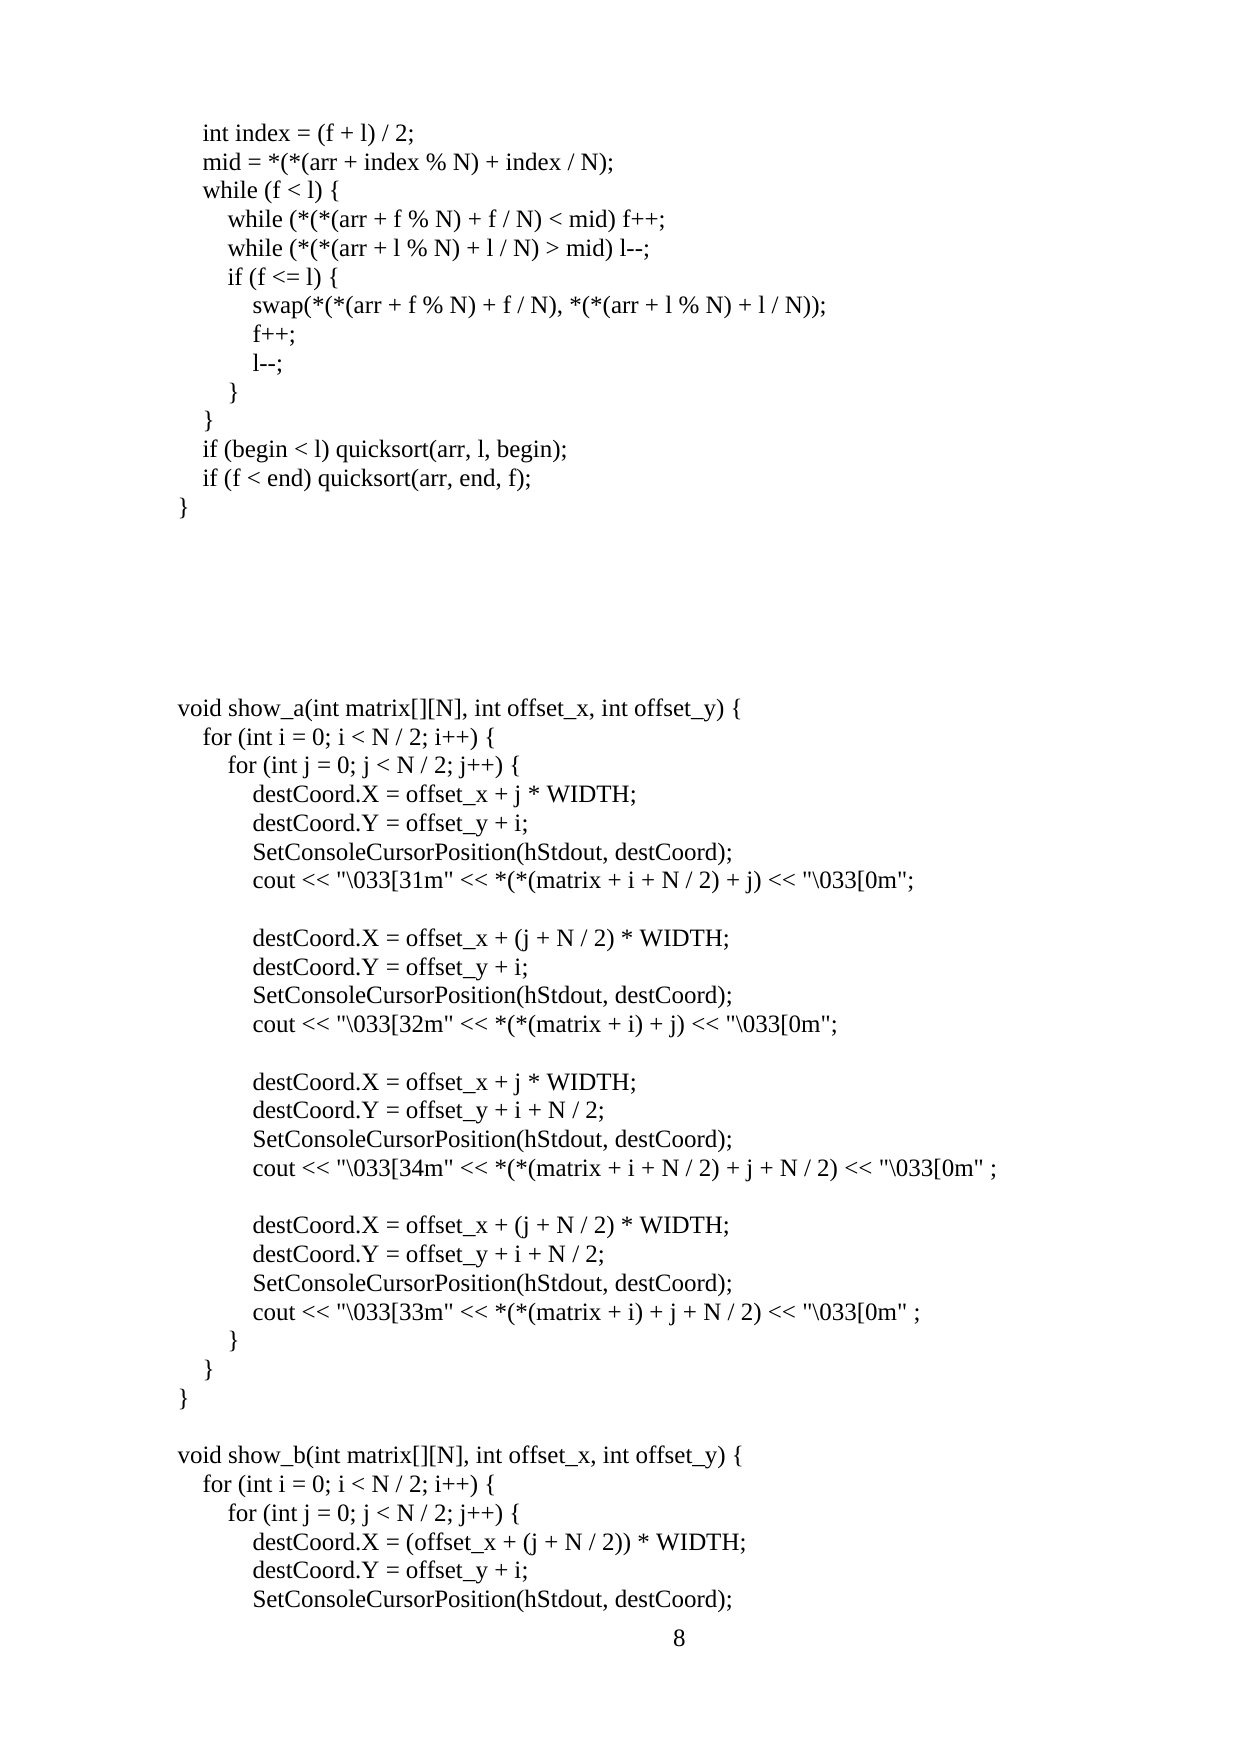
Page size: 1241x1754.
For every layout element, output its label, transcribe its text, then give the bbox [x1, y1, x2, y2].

text if (f < end) quicksort(arr, end, f); [177, 463, 1181, 492]
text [177, 1584, 1181, 1613]
text swap(*(*(arr + f % N) + f / N), *(*(arr + l % N) + l / N)); [177, 291, 1181, 319]
text SetConsoleCursorPosition(hStdout, destCoord); [177, 837, 1181, 866]
text destCoord.Y = offset_y + i + N / 2; [177, 1239, 1181, 1268]
text while (*(*(arr + f % N) + f / N) < mid) f++; [177, 204, 1181, 233]
text for (int i = 0; i < N / 2; i++) { [177, 722, 1181, 751]
text destCoord.Y = offset_y + i; [177, 808, 1181, 837]
text cout << "\033[34m" << *(*(matrix + i + N / 2) + j + N / 2) << "\033[0m" ; [177, 1153, 1181, 1182]
text cout << "\033[33m" << *(*(matrix + i) + j + N / 2) << "\033[0m" ; [177, 1297, 1181, 1326]
text SetConsoleCursorPosition(hStdout, destCoord); [177, 981, 1181, 1009]
text destCoord.X = offset_x + (j + N / 2) * WIDTH; [177, 923, 1181, 952]
text } [177, 406, 1181, 434]
text while (f < l) { [177, 176, 1181, 204]
text l--; [177, 348, 1181, 377]
text for (int j = 0; j < N / 2; j++) { [177, 751, 1181, 779]
text mid = *(*(arr + index % N) + index / N); [177, 147, 1181, 176]
text SetConsoleCursorPosition(hStdout, destCoord); [177, 1124, 1181, 1153]
text for (int j = 0; j < N / 2; j++) { [177, 1498, 1181, 1527]
text destCoord.Y = offset_y + i; [177, 952, 1181, 981]
text destCoord.X = offset_x + j * WIDTH; [177, 1067, 1181, 1096]
text destCoord.X = offset_x + (j + N / 2) * WIDTH; [177, 1211, 1181, 1239]
text int index = (f + l) / 2; [177, 118, 1181, 147]
text void show_a(int matrix[][N], int offset_x, int offset_y) { [177, 693, 1181, 722]
text } [177, 1354, 1181, 1383]
text } [177, 1326, 1181, 1354]
text destCoord.X = offset_x + j * WIDTH; [177, 779, 1181, 808]
text cout << "\033[32m" << *(*(matrix + i) + j) << "\033[0m"; [177, 1009, 1181, 1038]
text if (begin < l) quicksort(arr, l, begin); [177, 434, 1181, 463]
text cout << "\033[31m" << *(*(matrix + i + N / 2) + j) << "\033[0m"; [177, 866, 1181, 894]
text void show_b(int matrix[][N], int offset_x, int offset_y) { [177, 1441, 1181, 1469]
text destCoord.Y = offset_y + i + N / 2; [177, 1096, 1181, 1124]
text destCoord.Y = offset_y + i; [177, 1556, 1181, 1584]
text } [177, 377, 1181, 406]
text for (int i = 0; i < N / 2; i++) { [177, 1469, 1181, 1498]
text f++; [177, 319, 1181, 348]
text destCoord.X = (offset_x + (j + N / 2)) * WIDTH; [177, 1527, 1181, 1556]
text } [177, 492, 1181, 521]
text } [177, 1383, 1181, 1412]
text SetConsoleCursorPosition(hStdout, destCoord); [177, 1268, 1181, 1297]
text while (*(*(arr + l % N) + l / N) > mid) l--; [177, 233, 1181, 262]
text if (f <= l) { [177, 262, 1181, 291]
